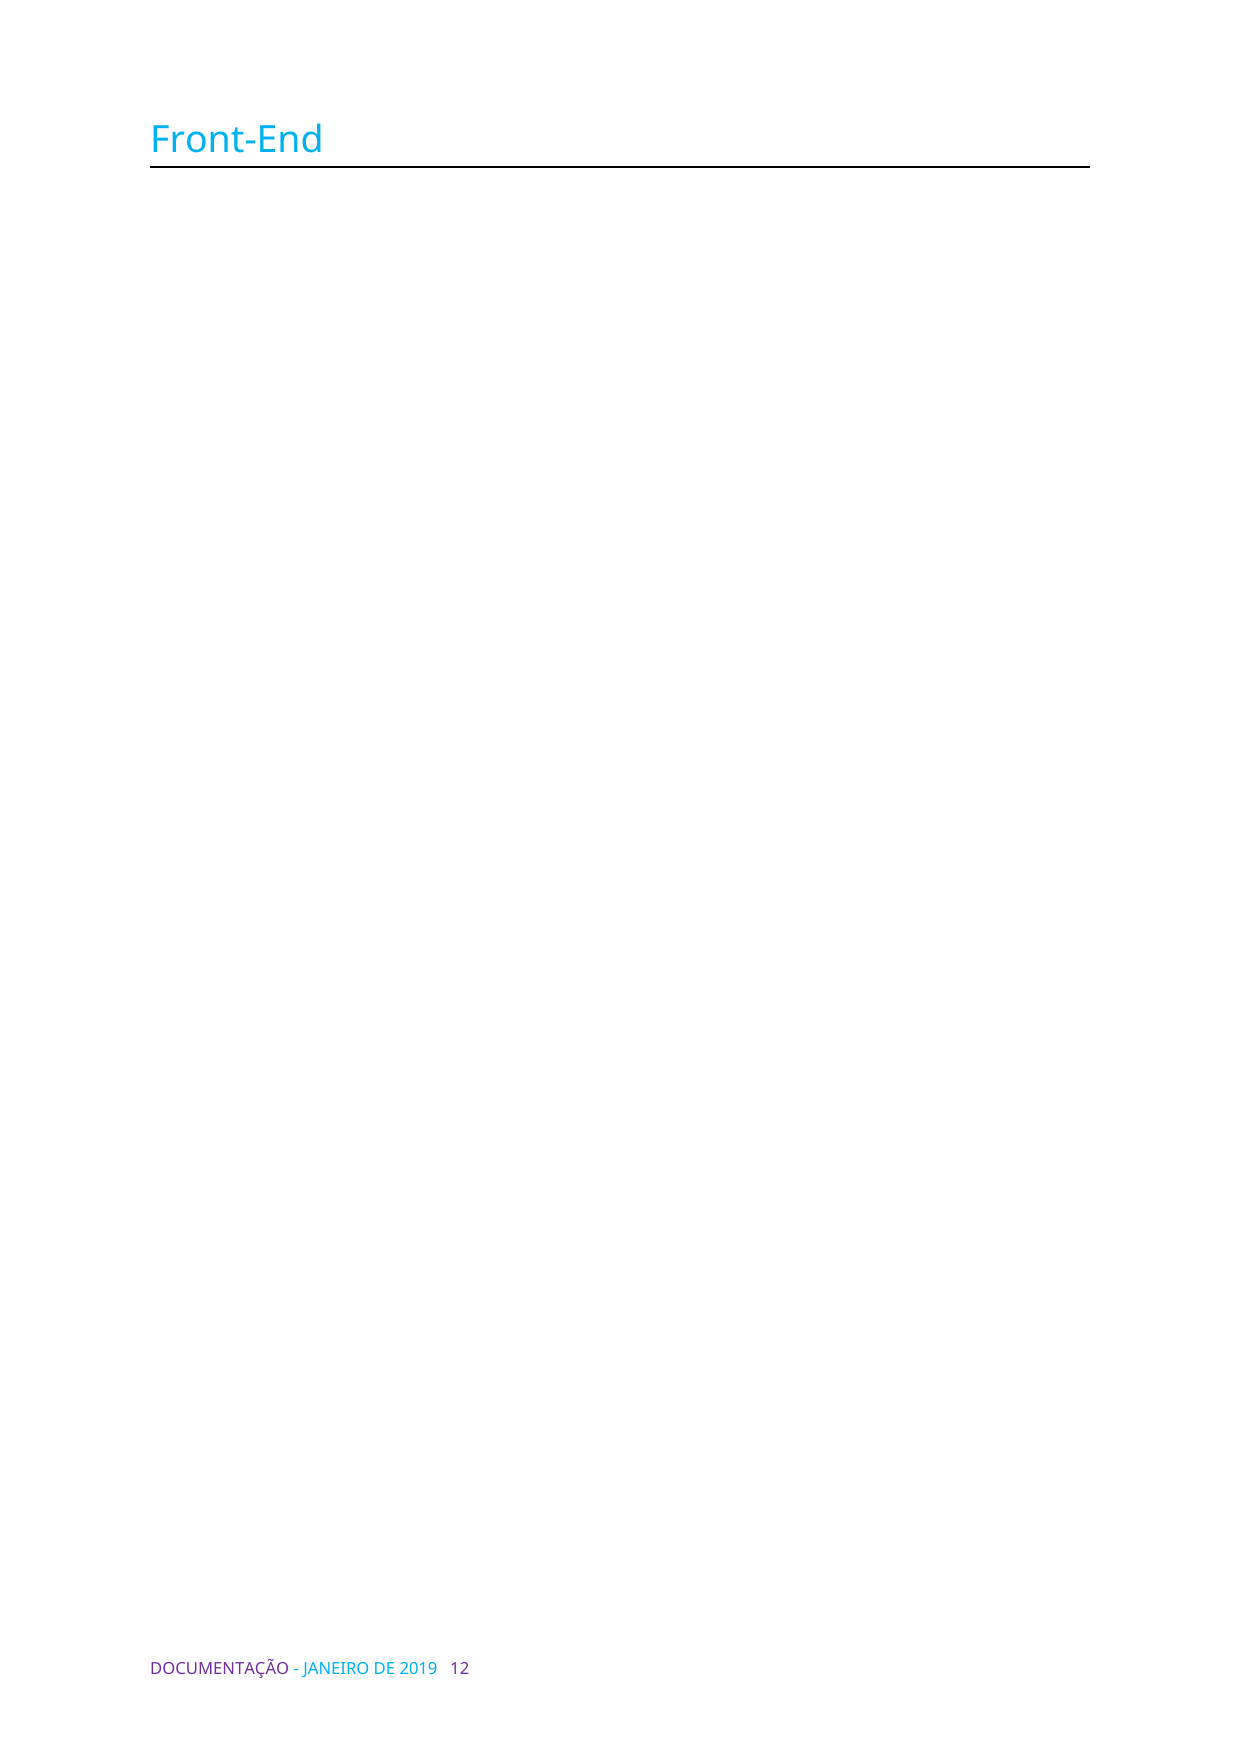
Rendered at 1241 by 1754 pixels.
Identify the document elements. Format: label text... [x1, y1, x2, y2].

picture [375, 1662, 380, 1672]
picture [341, 1662, 345, 1672]
text Front-End [150, 112, 1090, 166]
